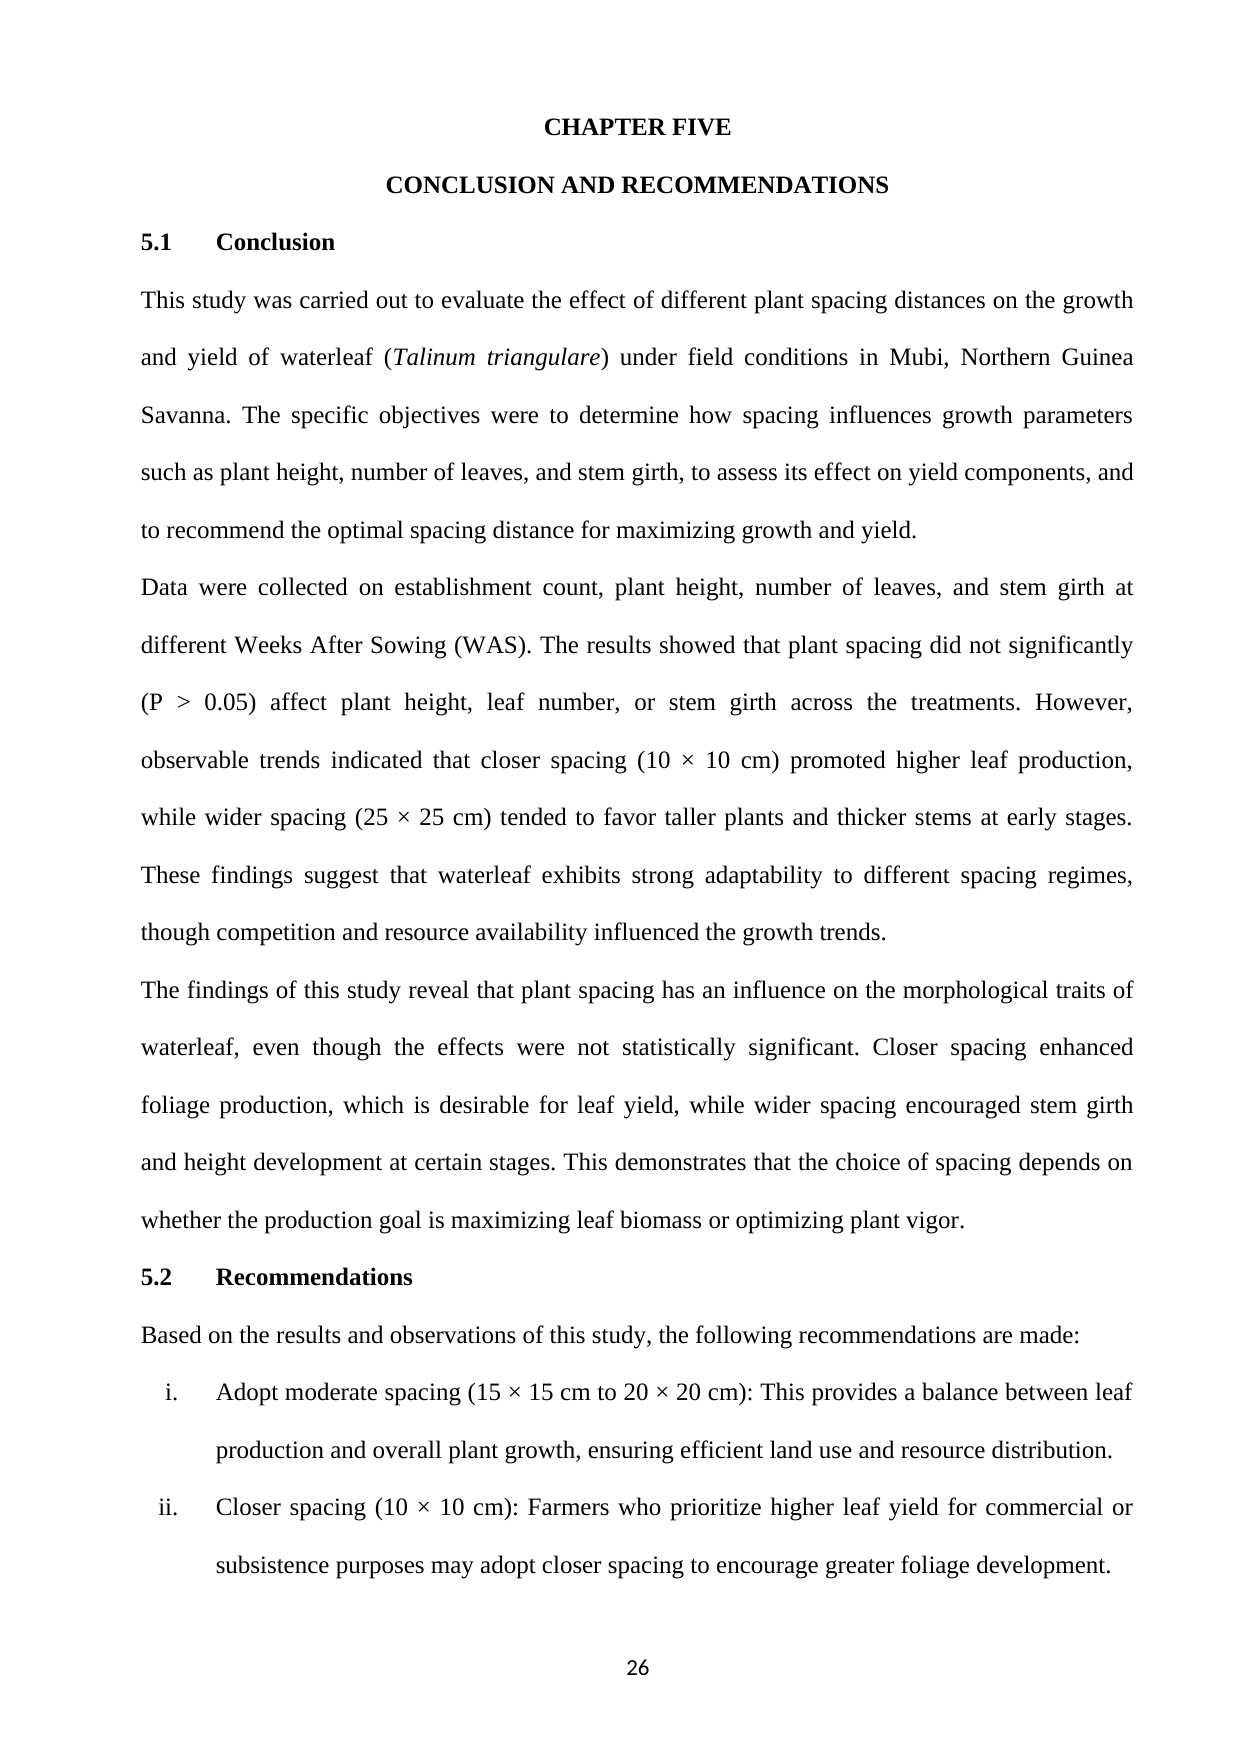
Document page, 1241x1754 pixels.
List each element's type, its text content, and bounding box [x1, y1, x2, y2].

text Data were collected on establishment count, plant height, number of leaves, and stem girth at different Weeks After Sowing (WAS). The results showed that plant spacing did not significantly (P > 0.05) affect plant height, leaf number, or stem girth across the treatments. However, observable trends indicated that closer spacing (10 × 10 cm) promoted higher leaf production, while wider spacing (25 × 25 cm) tended to favor taller plants and thicker stems at early stages. These findings suggest that waterleaf exhibits strong adaptability to different spacing regimes, though competition and resource availability influenced the growth trends. [141, 572, 1134, 946]
text 5.2 Recommendations [141, 1262, 1134, 1291]
text This study was carried out to evaluate the effect of different plant spacing distances on the growth and yield of waterleaf (Talinum triangulare) under field conditions in Mubi, Northern Guinea Savanna. The specific objectives were to determine how spacing influences growth parameters such as plant height, number of leaves, and stem girth, to assess its effect on yield components, and to recommend the optimal spacing distance for maximizing growth and yield. [141, 285, 1134, 544]
text Based on the results and observations of this study, the following recommendations are made: [141, 1320, 1134, 1349]
text The findings of this study reveal that plant spacing has an influence on the morphological traits of waterleaf, even though the effects were not statistically significant. Closer spacing enhanced foliage production, which is desirable for leaf yield, while wider spacing encouraged stem girth and height development at certain stages. This demonstrates that the choice of spacing depends on whether the production goal is maximizing leaf biomass or optimizing plant vigor. [141, 975, 1134, 1234]
text CHAPTER FIVE [141, 112, 1134, 141]
list Closer spacing (10 × 10 cm): Farmers who prioritize higher leaf yield for commercial or subsistence purposes may adopt closer spacing to encourage greater foliage development. [178, 1492, 1134, 1579]
list Adopt moderate spacing (15 × 15 cm to 20 × 20 cm): This provides a balance between leaf production and overall plant growth, ensuring efficient land use and resource distribution. [178, 1377, 1134, 1464]
text CONCLUSION AND RECOMMENDATIONS [141, 170, 1134, 199]
text 5.1 Conclusion [141, 227, 1134, 256]
